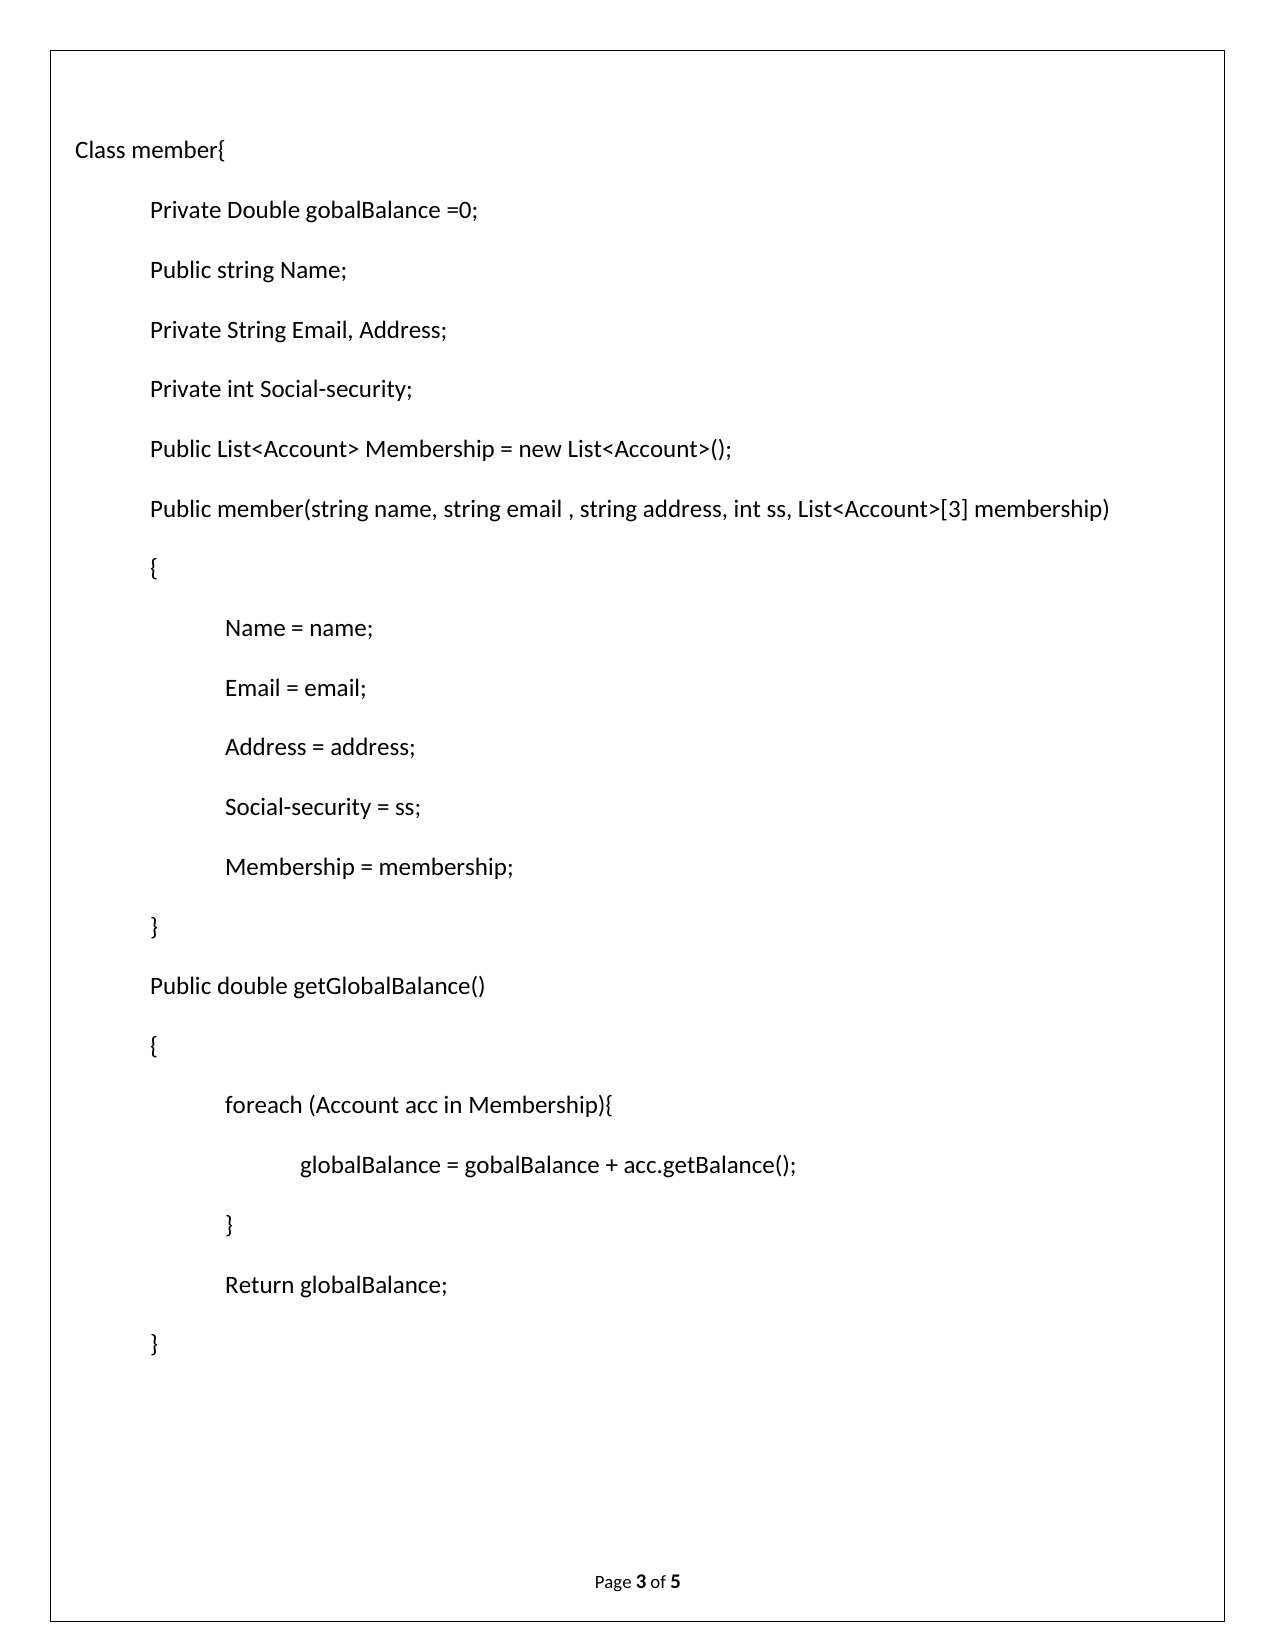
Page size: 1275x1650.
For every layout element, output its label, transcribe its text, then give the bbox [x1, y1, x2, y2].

text Public string Name; [75, 254, 1200, 284]
text Membership = membership; [75, 851, 1200, 881]
text Public member(string name, string email , string address, int ss, List<Account>[3] membership) [75, 493, 1200, 523]
text } [75, 911, 1200, 941]
text } [150, 1209, 1200, 1239]
text { [75, 1030, 1200, 1061]
text globalBalance = gobalBalance + acc.getBalance(); [150, 1149, 1200, 1180]
text } [75, 1328, 1200, 1359]
text Return globalBalance; [150, 1269, 1200, 1299]
text Social-security = ss; [75, 791, 1200, 822]
text Private int Social-security; [75, 373, 1200, 404]
text Public double getGlobalBalance() [75, 970, 1200, 1001]
text Address = address; [75, 732, 1200, 762]
text foreach (Account acc in Membership){ [150, 1090, 1200, 1120]
text Class member{ [75, 135, 1200, 165]
text Private Double gobalBalance =0; [75, 194, 1200, 225]
text Name = name; [75, 612, 1200, 643]
text Public List<Account> Membership = new List<Account>(); [75, 433, 1200, 464]
text Private String Email, Address; [75, 314, 1200, 344]
text Email = email; [75, 672, 1200, 702]
text { [75, 552, 1200, 583]
